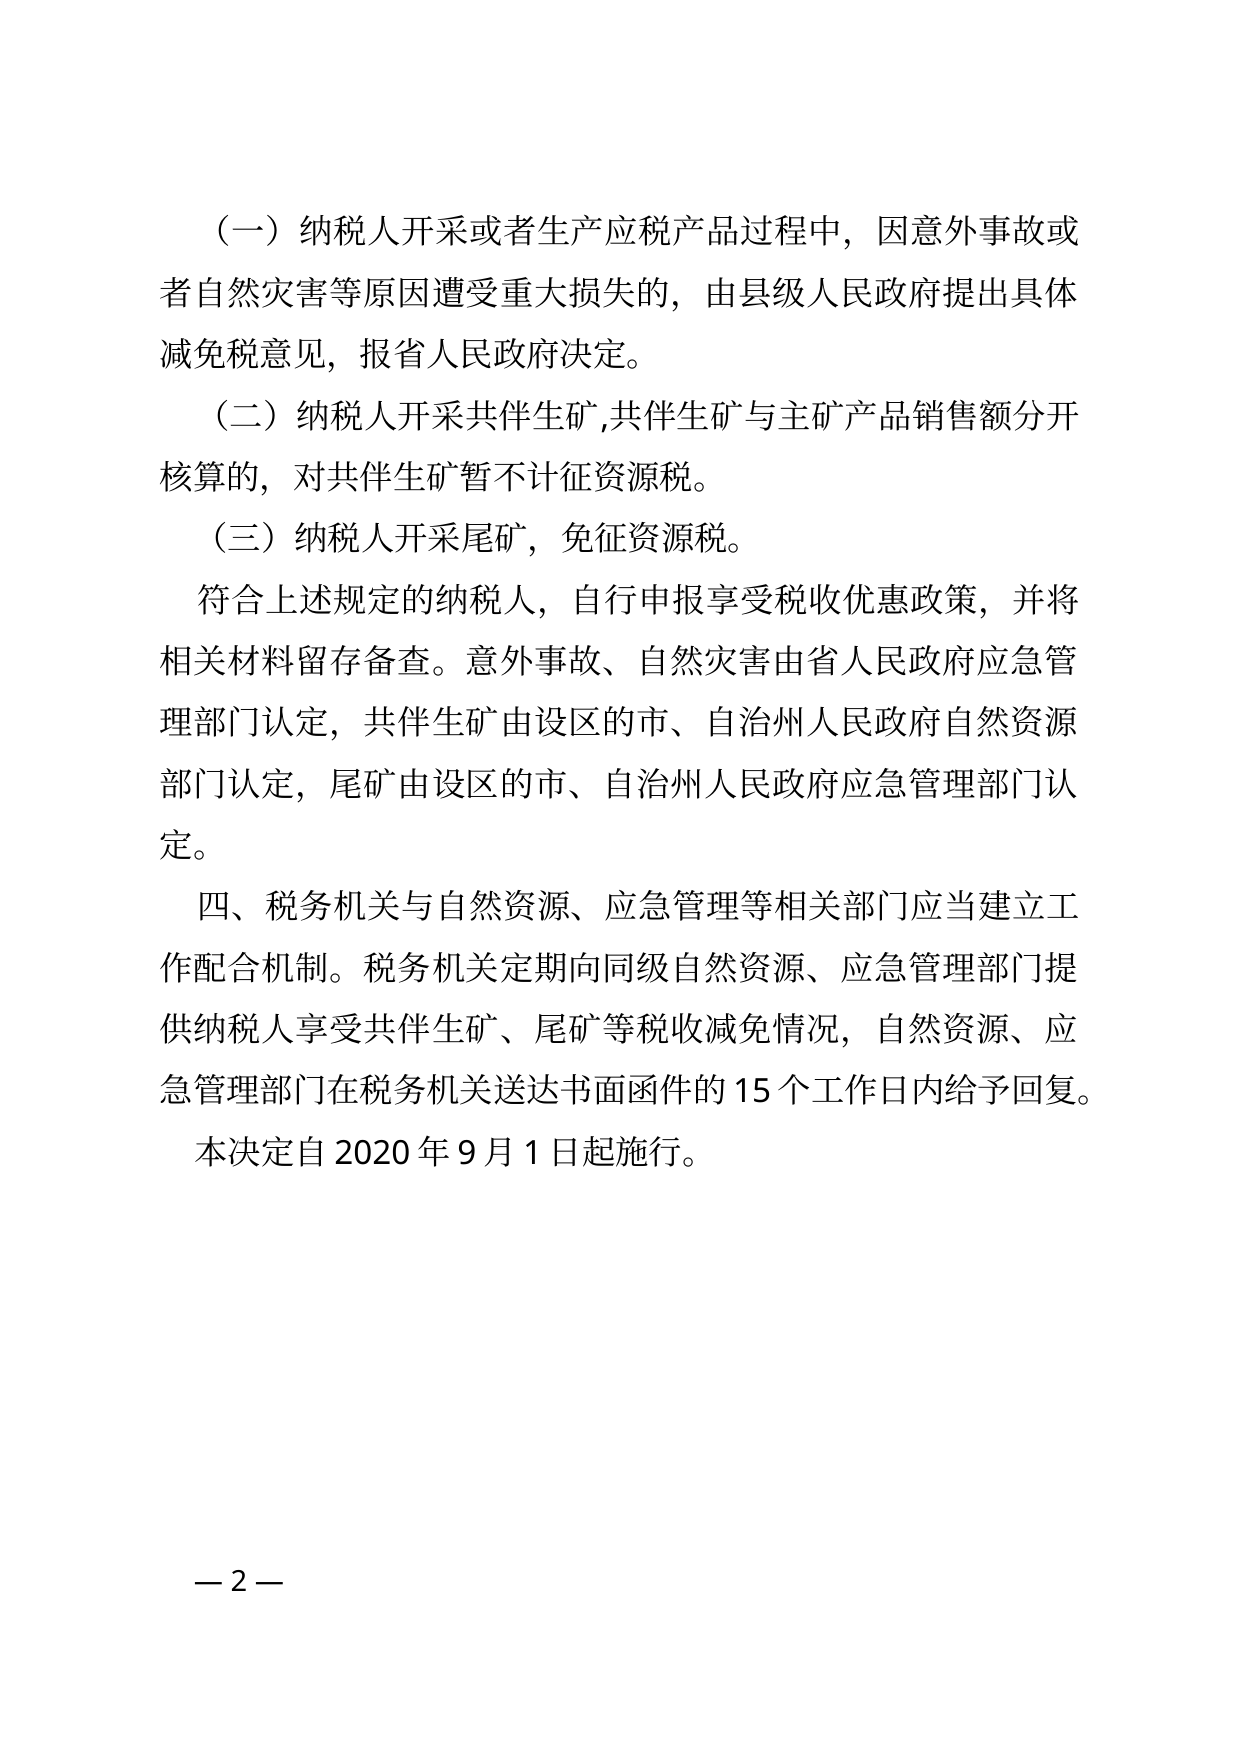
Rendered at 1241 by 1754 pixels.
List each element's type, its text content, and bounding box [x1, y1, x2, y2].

text 四、税务机关与自然资源、应急管理等相关部门应当建立工作配合机制。税务机关定期向同级自然资源、应急管理部门提供纳税人享受共伴生矿、尾矿等税收减免情况，自然资源、应急管理部门在税务机关送达书面函件的15个工作日内给予回复。 [159, 870, 1081, 1115]
text 符合上述规定的纳税人，自行申报享受税收优惠政策，并将相关材料留存备查。意外事故、自然灾害由省人民政府应急管理部门认定，共伴生矿由设区的市、自治州人民政府自然资源部门认定，尾矿由设区的市、自治州人民政府应急管理部门认定。 [159, 563, 1081, 870]
text （一）纳税人开采或者生产应税产品过程中，因意外事故或者自然灾害等原因遭受重大损失的，由县级人民政府提出具体减免税意见，报省人民政府决定。 [159, 195, 1081, 379]
text （二）纳税人开采共伴生矿,共伴生矿与主矿产品销售额分开核算的，对共伴生矿暂不计征资源税。 [159, 379, 1081, 502]
text 本决定自2020年9月1日起施行。 [159, 1115, 1081, 1177]
text （三）纳税人开采尾矿，免征资源税。 [159, 502, 1081, 563]
